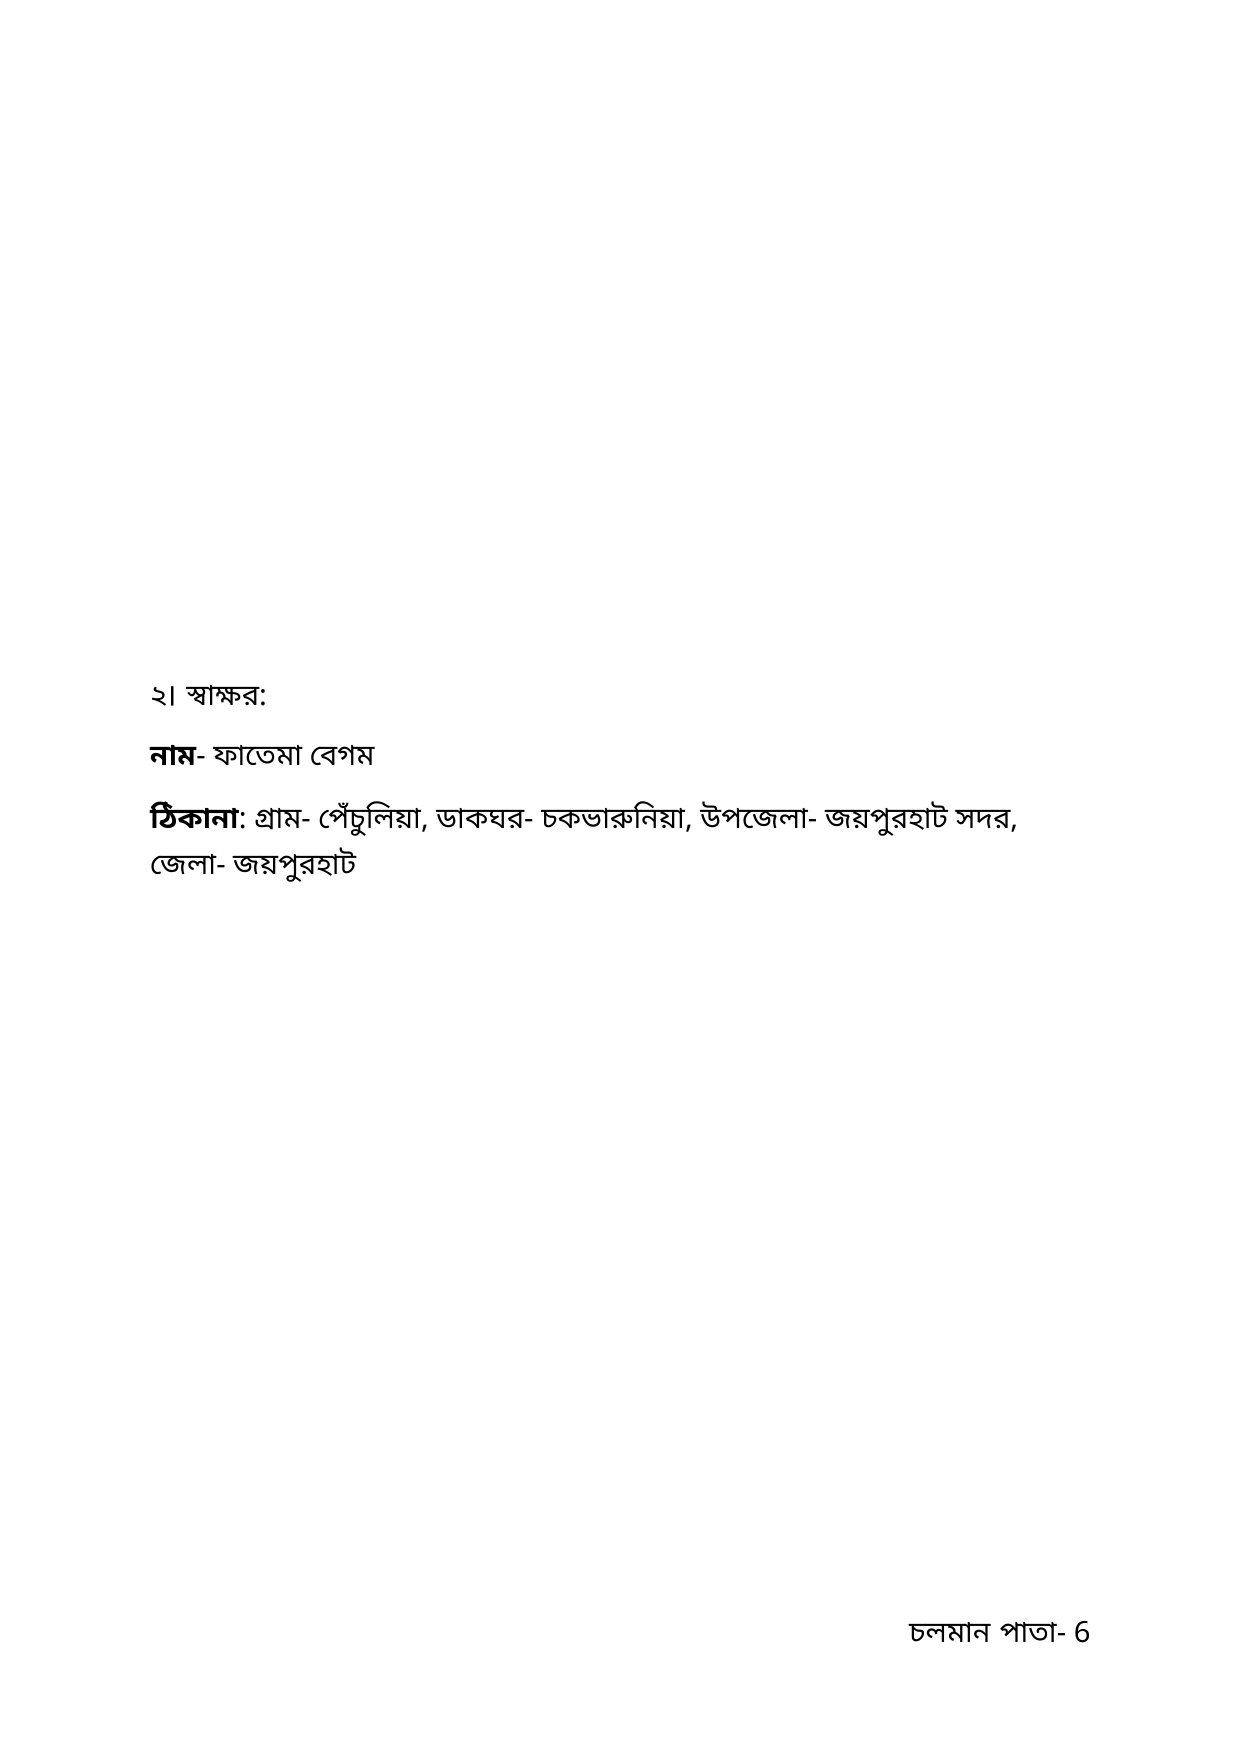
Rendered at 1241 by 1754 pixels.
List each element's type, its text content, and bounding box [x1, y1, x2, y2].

text ২। স্বাক্ষর: [150, 674, 1090, 714]
text ঠিকানা: গ্রাম- পেঁচুলিয়া, ডাকঘর- চকভারুনিয়া, উপজেলা- জয়পুরহাট সদর, জেলা- জয়পুরহাট [150, 797, 1090, 886]
text নাম- ফাতেমা বেগম [150, 734, 1090, 777]
